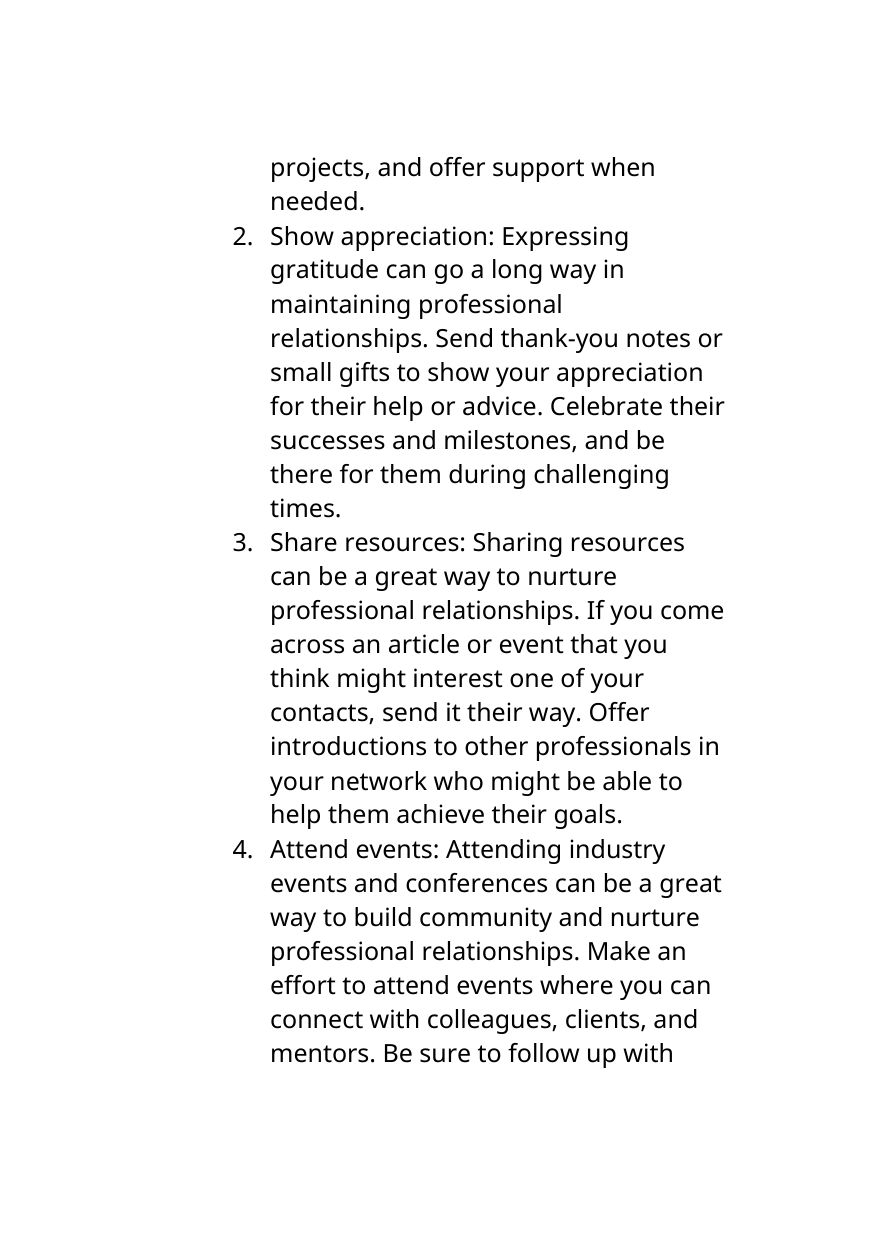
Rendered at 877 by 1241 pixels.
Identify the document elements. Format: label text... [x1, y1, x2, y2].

list Share resources: Sharing resources can be a great way to nurture professional relationships. If you come across an article or event that you think might interest one of your contacts, send it their way. Offer introductions to other professionals in your network who might be able to help them achieve their goals. [232, 525, 727, 831]
list Show appreciation: Expressing gratitude can go a long way in maintaining professional relationships. Send thank-you notes or small gifts to show your appreciation for their help or advice. Celebrate their successes and milestones, and be there for them during challenging times. [232, 218, 727, 525]
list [232, 150, 727, 218]
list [232, 831, 727, 1070]
